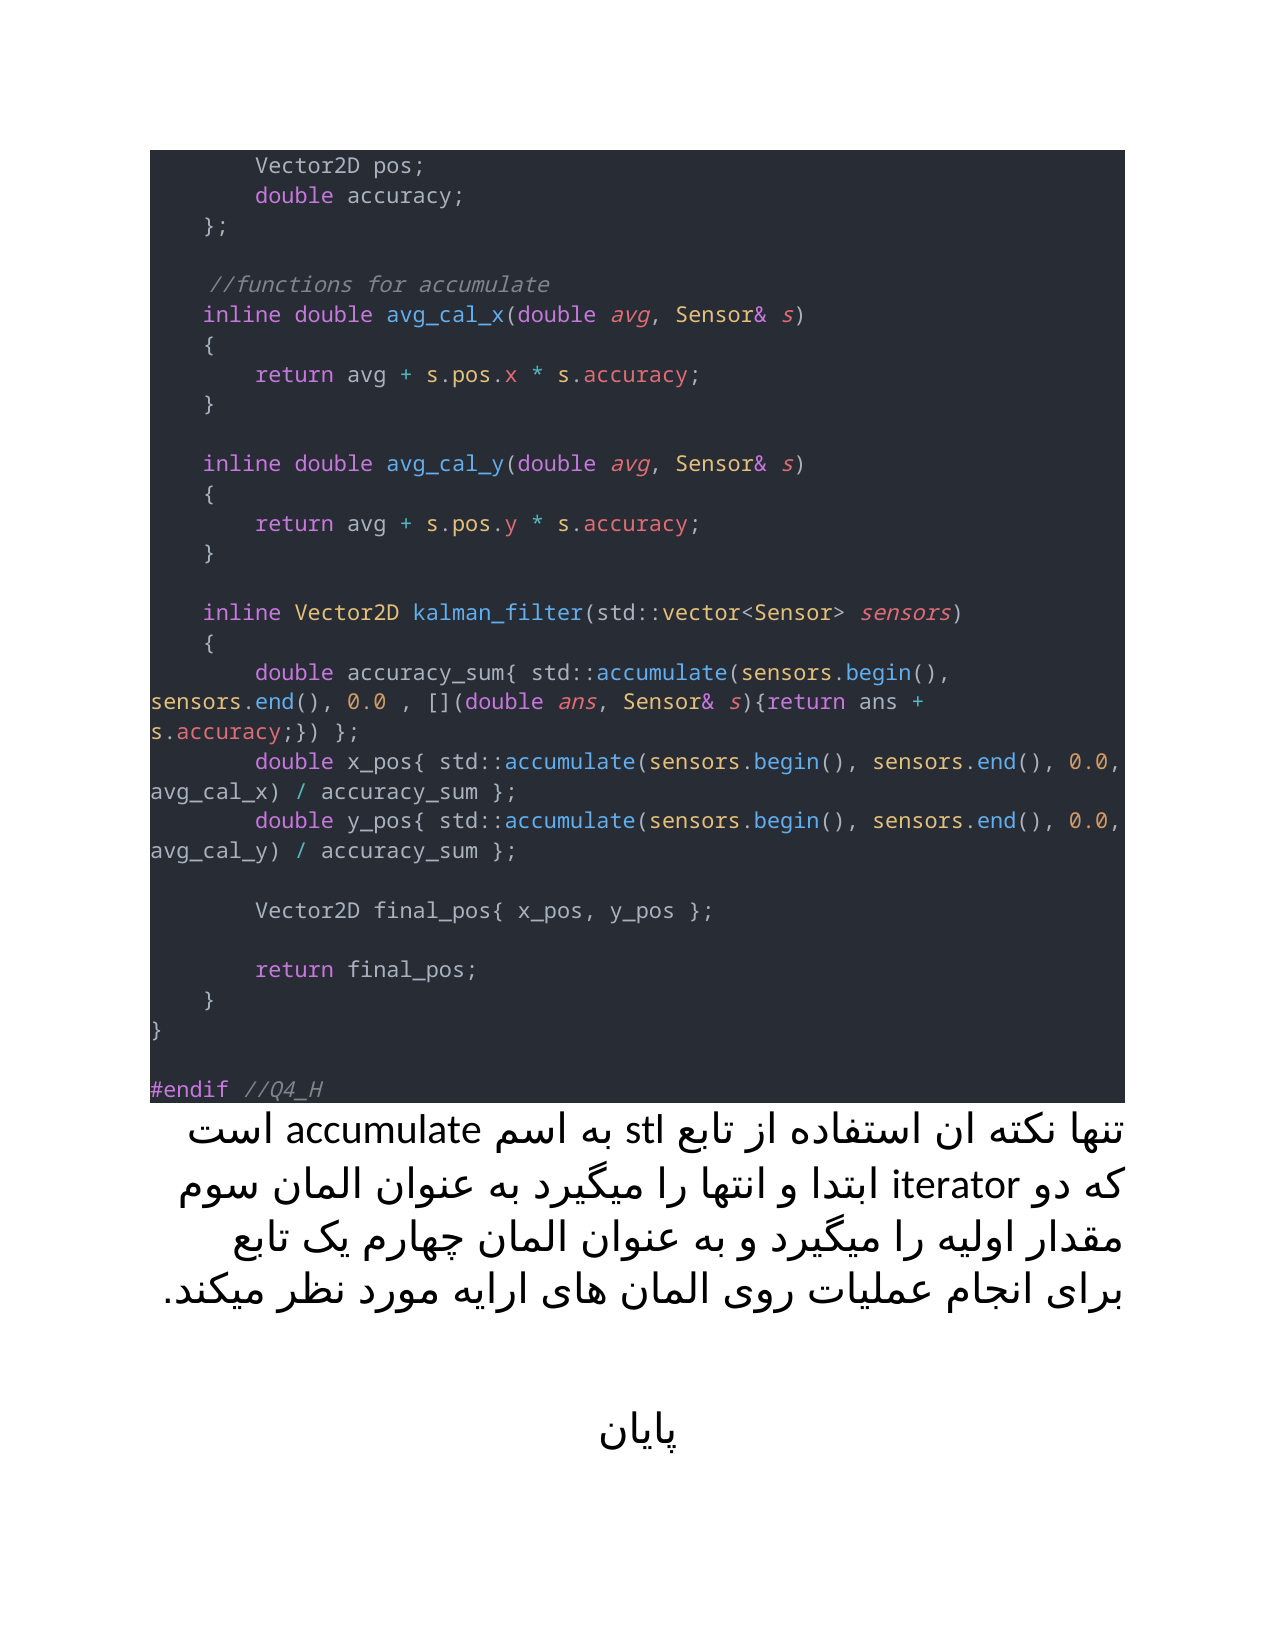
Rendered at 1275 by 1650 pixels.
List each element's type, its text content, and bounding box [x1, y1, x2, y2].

text پایان [150, 1404, 1125, 1452]
text Vector2D pos; [150, 150, 1125, 180]
text } [150, 1014, 1125, 1044]
text inline double avg_cal_x(double avg, Sensor& s) [150, 299, 1125, 329]
text تنها نکته ان استفاده از تابع stl به اسم accumulate است که دو iterator ابتدا و انتها را میگیرد به عنوان المان سوم مقدار اولیه را میگیرد و به عنوان المان چهارم یک تابع برای انجام عملیات روی المان های ارایه مورد نظر میکند. [150, 1103, 1125, 1312]
text double accuracy_sum{ std::accumulate(sensors.begin(), sensors.end(), 0.0 , [](double ans, Sensor& s){return ans + s.accuracy;}) }; [150, 656, 1125, 746]
text double x_pos{ std::accumulate(sensors.begin(), sensors.end(), 0.0, avg_cal_x) / accuracy_sum }; [150, 746, 1125, 805]
text double accuracy; [150, 180, 1125, 209]
text } [150, 388, 1125, 418]
text inline double avg_cal_y(double avg, Sensor& s) [150, 448, 1125, 478]
text return final_pos; [150, 954, 1125, 984]
text } [150, 537, 1125, 567]
text { [150, 478, 1125, 507]
text inline Vector2D kalman_filter(std::vector<Sensor> sensors) [150, 597, 1125, 627]
text return avg + s.pos.y * s.accuracy; [150, 507, 1125, 537]
text double y_pos{ std::accumulate(sensors.begin(), sensors.end(), 0.0, avg_cal_y) / accuracy_sum }; [150, 805, 1125, 865]
text }; [150, 209, 1125, 239]
text //functions for accumulate [150, 269, 1125, 299]
text #endif //Q4_H [150, 1073, 1125, 1103]
text Vector2D final_pos{ x_pos, y_pos }; [150, 895, 1125, 924]
text } [150, 984, 1125, 1014]
text { [150, 329, 1125, 358]
text return avg + s.pos.x * s.accuracy; [150, 358, 1125, 388]
text { [150, 627, 1125, 656]
